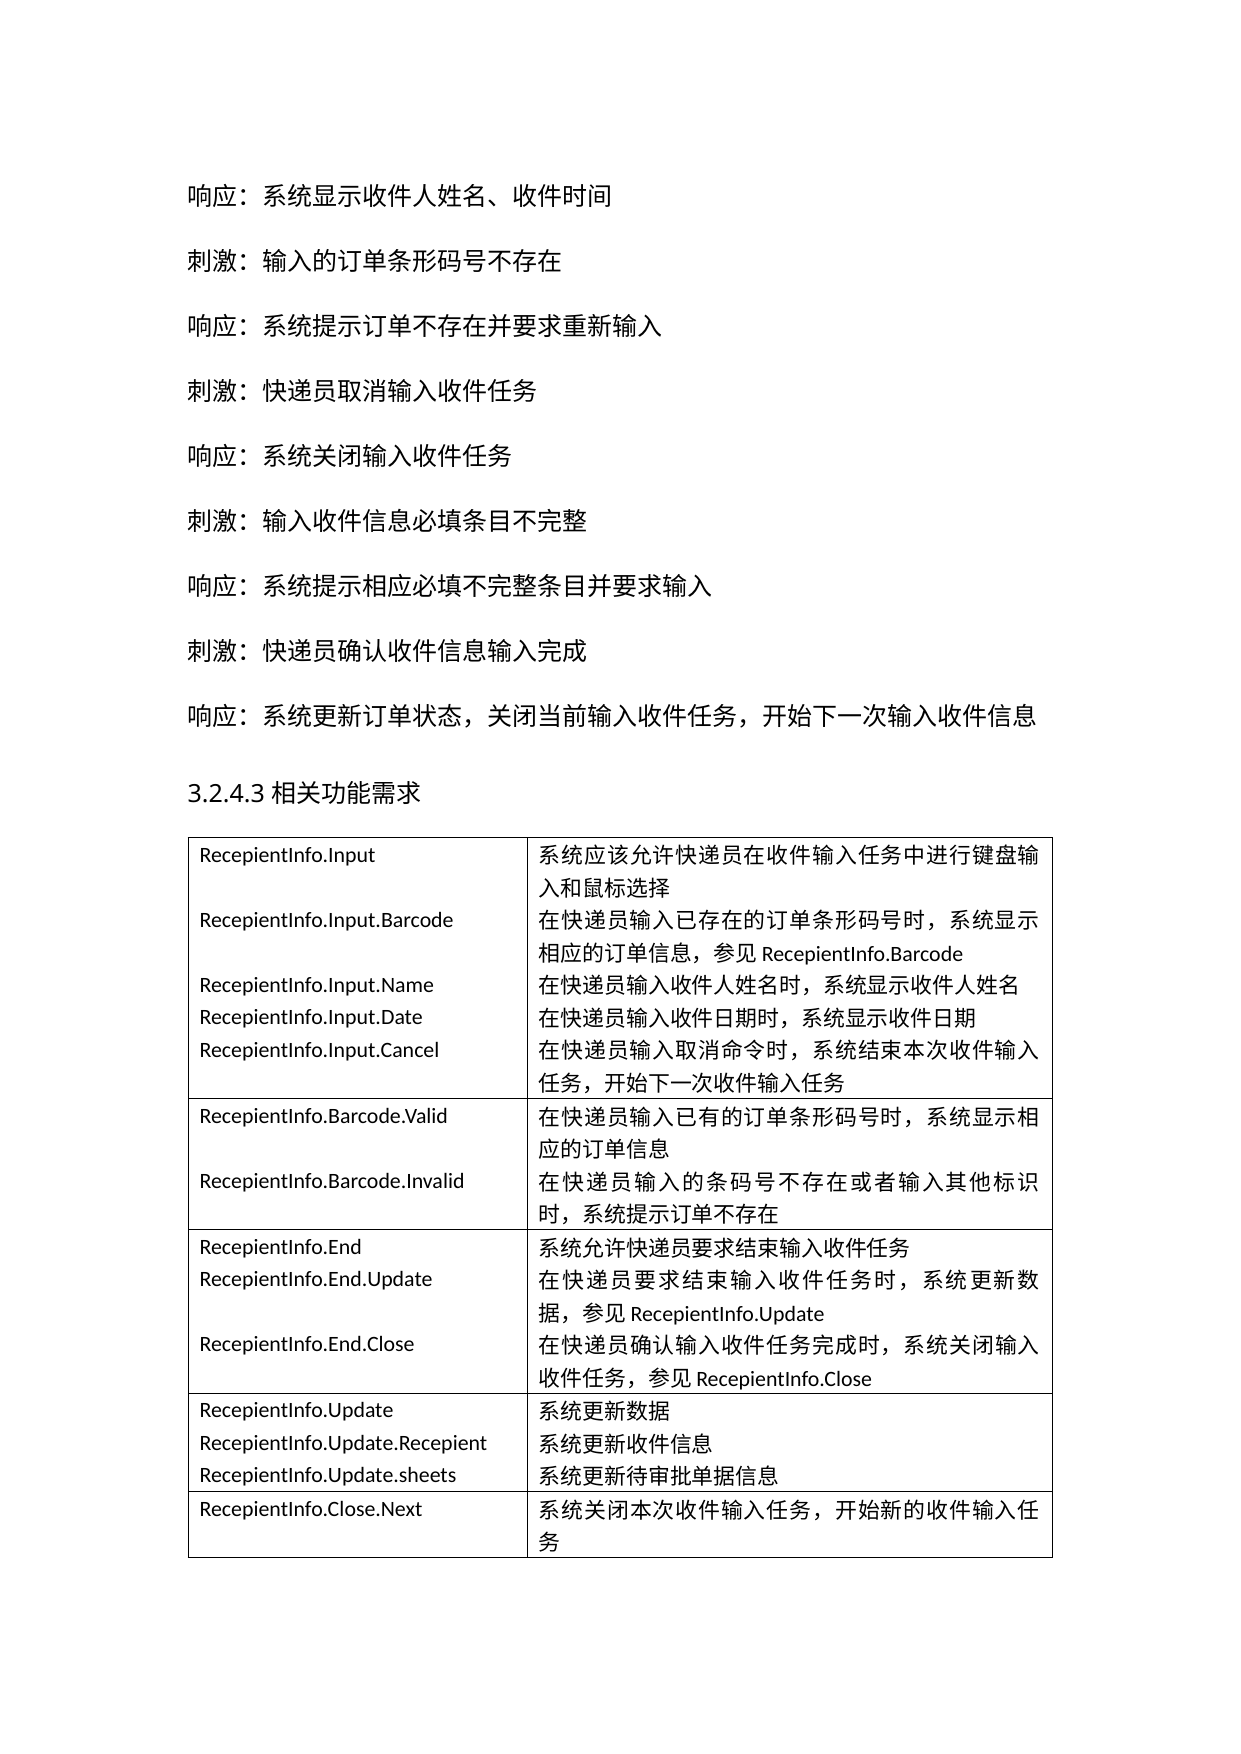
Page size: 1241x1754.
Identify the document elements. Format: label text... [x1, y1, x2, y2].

table_cell 系统允许快递员要求结束输入收件任务 在快递员要求结束输入收件任务时，系统更新数据，参见RecepientInfo.Update 在快递员确认输入收件任务完成时，系统关闭输入收件任务，参见RecepientInfo.Close [528, 1230, 1052, 1393]
table_cell 在快递员输入已有的订单条形码号时，系统显示相应的订单信息 在快递员输入的条码号不存在或者输入其他标识时，系统提示订单不存在 [528, 1099, 1052, 1229]
text 响应：系统提示订单不存在并要求重新输入 [187, 292, 1053, 357]
table_header RecepientInfo.Input RecepientInfo.Input.Barcode RecepientInfo.Input.Name RecepientInfo.Input.Date RecepientInfo.Input.Cancel [189, 838, 527, 1098]
table_cell RecepientInfo.Close.Next [189, 1492, 527, 1557]
text 3.2.4.3 相关功能需求 [187, 759, 1053, 824]
text 刺激：输入的订单条形码号不存在 [187, 227, 1053, 292]
table_cell 系统更新数据 系统更新收件信息 系统更新待审批单据信息 [528, 1394, 1052, 1491]
text 刺激：快递员取消输入收件任务 [187, 357, 1053, 422]
text 响应：系统关闭输入收件任务 [187, 422, 1053, 487]
table_header 系统应该允许快递员在收件输入任务中进行键盘输入和鼠标选择 在快递员输入已存在的订单条形码号时，系统显示相应的订单信息，参见RecepientInfo.Barcode 在快递员输入收件人姓名时，系统显示收件人姓名 在快递员输入收件日期时，系统显示收件日期 在快递员输入取消命令时，系统结束本次收件输入任务，开始下一次收件输入任务 [528, 838, 1052, 1098]
table_cell RecepientInfo.Update RecepientInfo.Update.Recepient RecepientInfo.Update.sheets [189, 1394, 527, 1491]
table_cell RecepientInfo.End RecepientInfo.End.Update RecepientInfo.End.Close [189, 1230, 527, 1393]
table_cell RecepientInfo.Barcode.Valid RecepientInfo.Barcode.Invalid [189, 1099, 527, 1229]
text 响应：系统显示收件人姓名、收件时间 [187, 162, 1053, 227]
text 刺激：快递员确认收件信息输入完成 [187, 617, 1053, 682]
table_cell 系统关闭本次收件输入任务，开始新的收件输入任务 [528, 1492, 1052, 1557]
text 响应：系统更新订单状态，关闭当前输入收件任务，开始下一次输入收件信息 [187, 682, 1053, 747]
text 刺激：输入收件信息必填条目不完整 [187, 487, 1053, 552]
text 响应：系统提示相应必填不完整条目并要求输入 [187, 552, 1053, 617]
